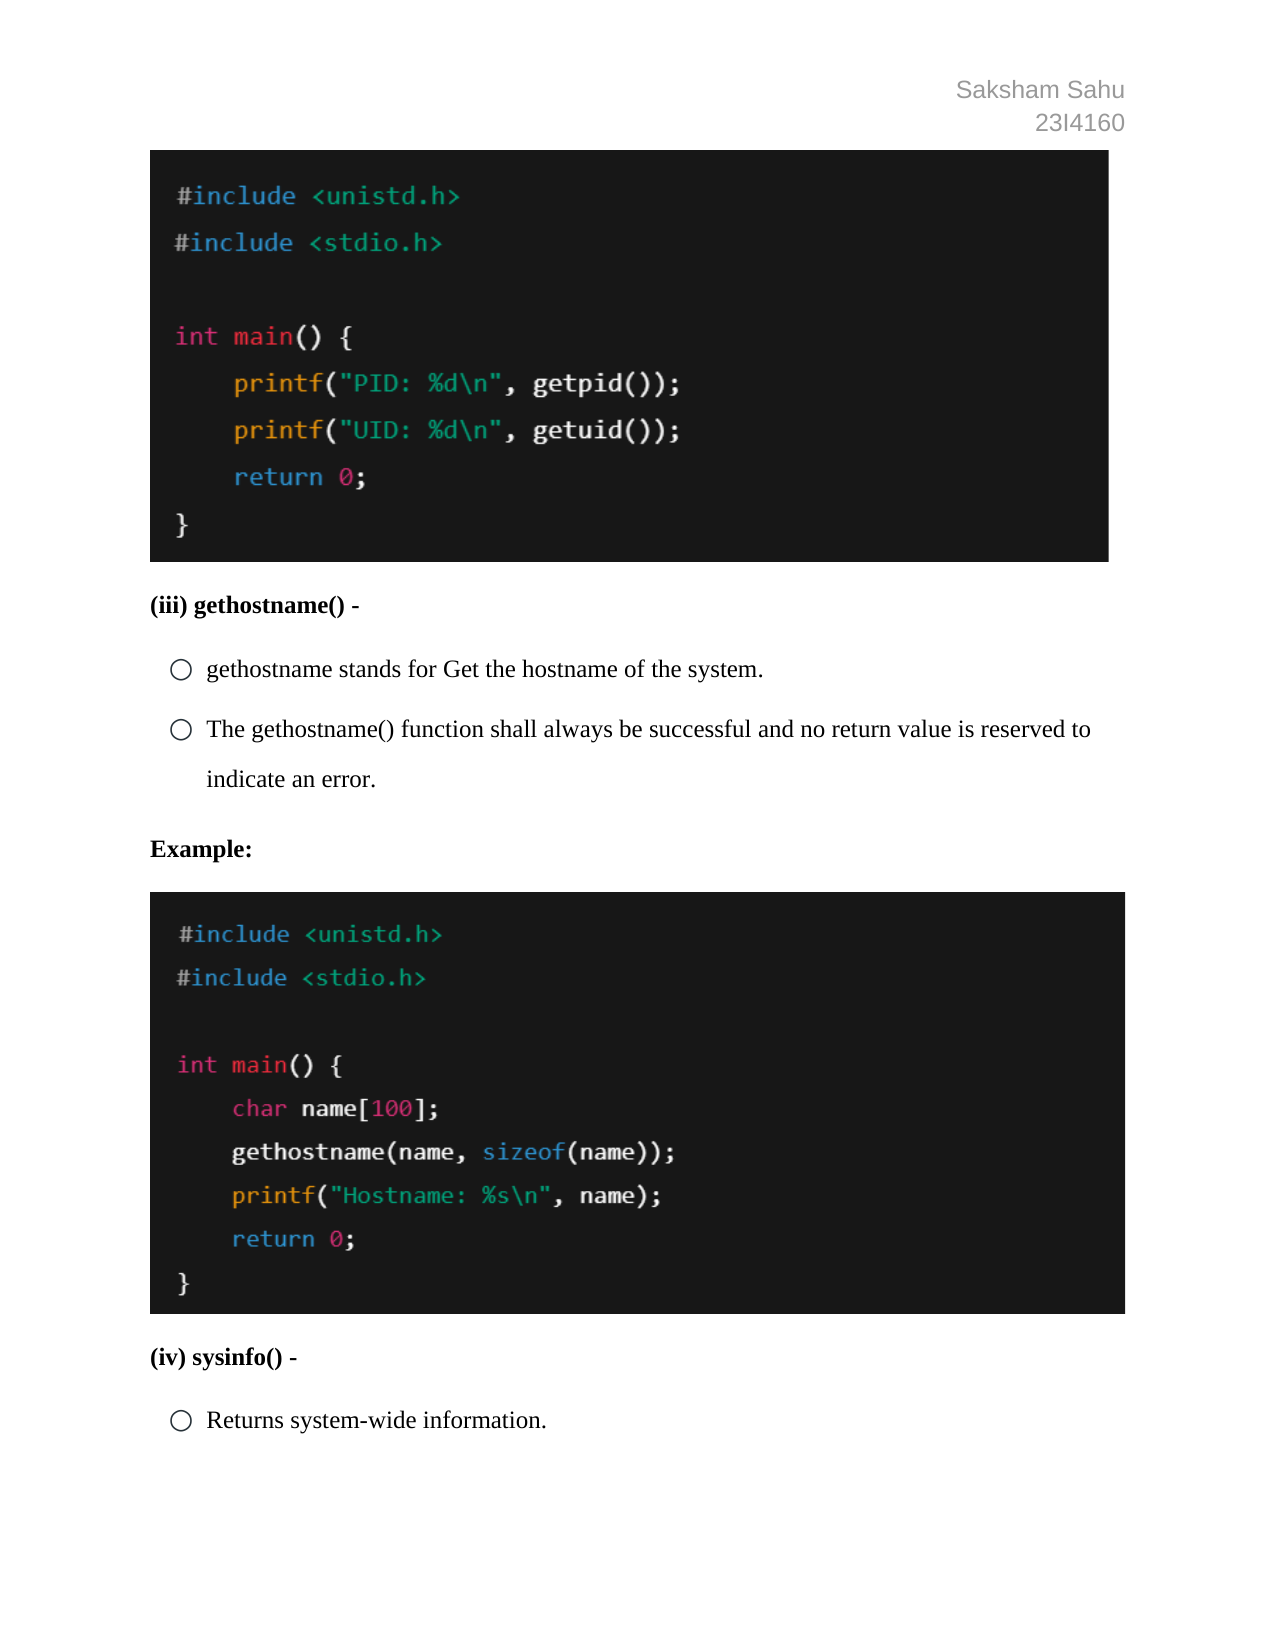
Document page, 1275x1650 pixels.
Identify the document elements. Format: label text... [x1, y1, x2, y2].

text (iii) gethostname() - [150, 591, 1125, 619]
list The gethostname() function shall always be successful and no return value is reserved to indicate an error. [169, 709, 1125, 793]
picture [150, 150, 1109, 562]
text Example: [150, 834, 1125, 863]
picture [150, 892, 1125, 1314]
text (iv) sysinfo() - [150, 1342, 1125, 1371]
list gethostname stands for Get the hostname of the system. [169, 649, 1125, 687]
list Returns system-wide information. [169, 1400, 1125, 1439]
